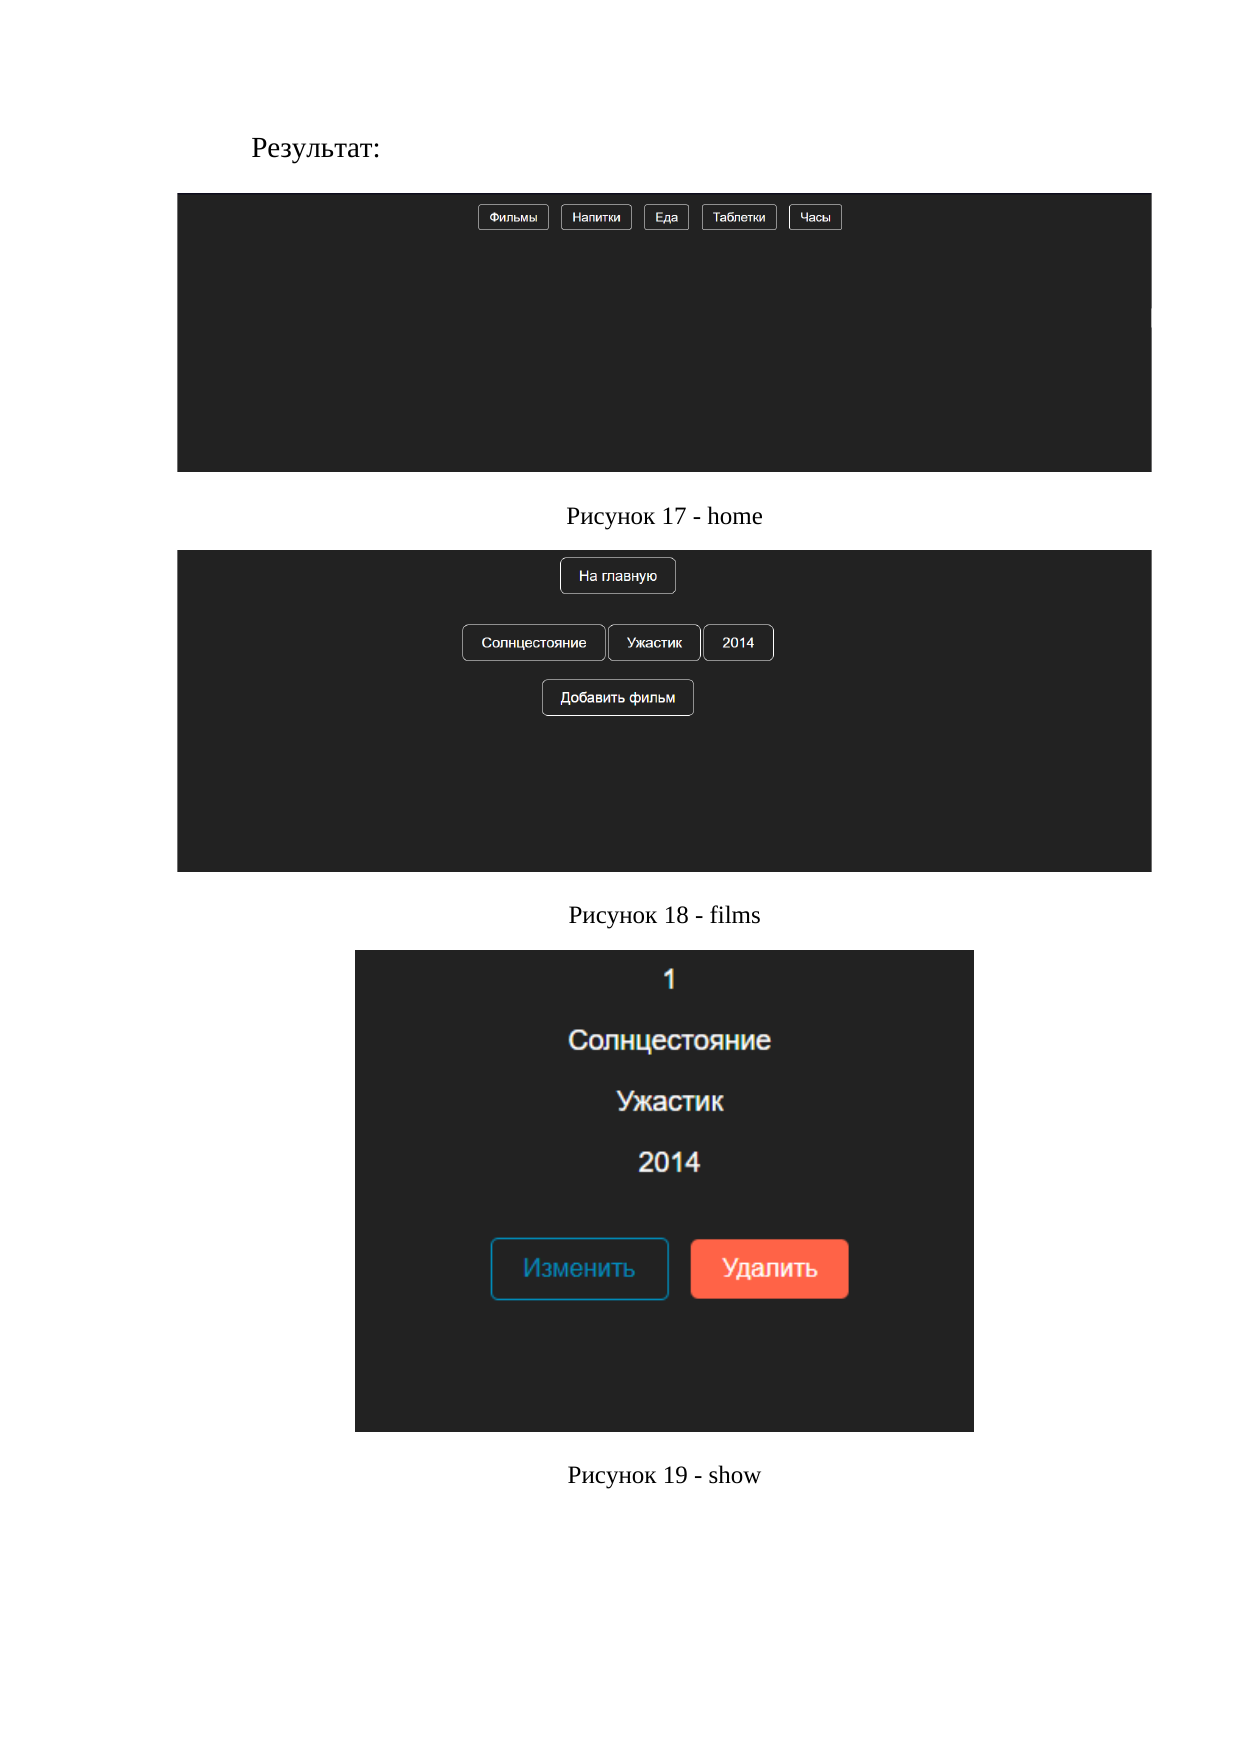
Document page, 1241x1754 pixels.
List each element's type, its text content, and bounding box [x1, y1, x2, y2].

picture [177, 193, 1152, 472]
picture [355, 950, 974, 1432]
text Рисунок 17 - home [177, 501, 1152, 529]
picture [177, 550, 1152, 872]
text Рисунок 19 - show [177, 1461, 1152, 1489]
text Рисунок 18 - films [177, 901, 1152, 929]
text Результат: [177, 131, 1152, 164]
